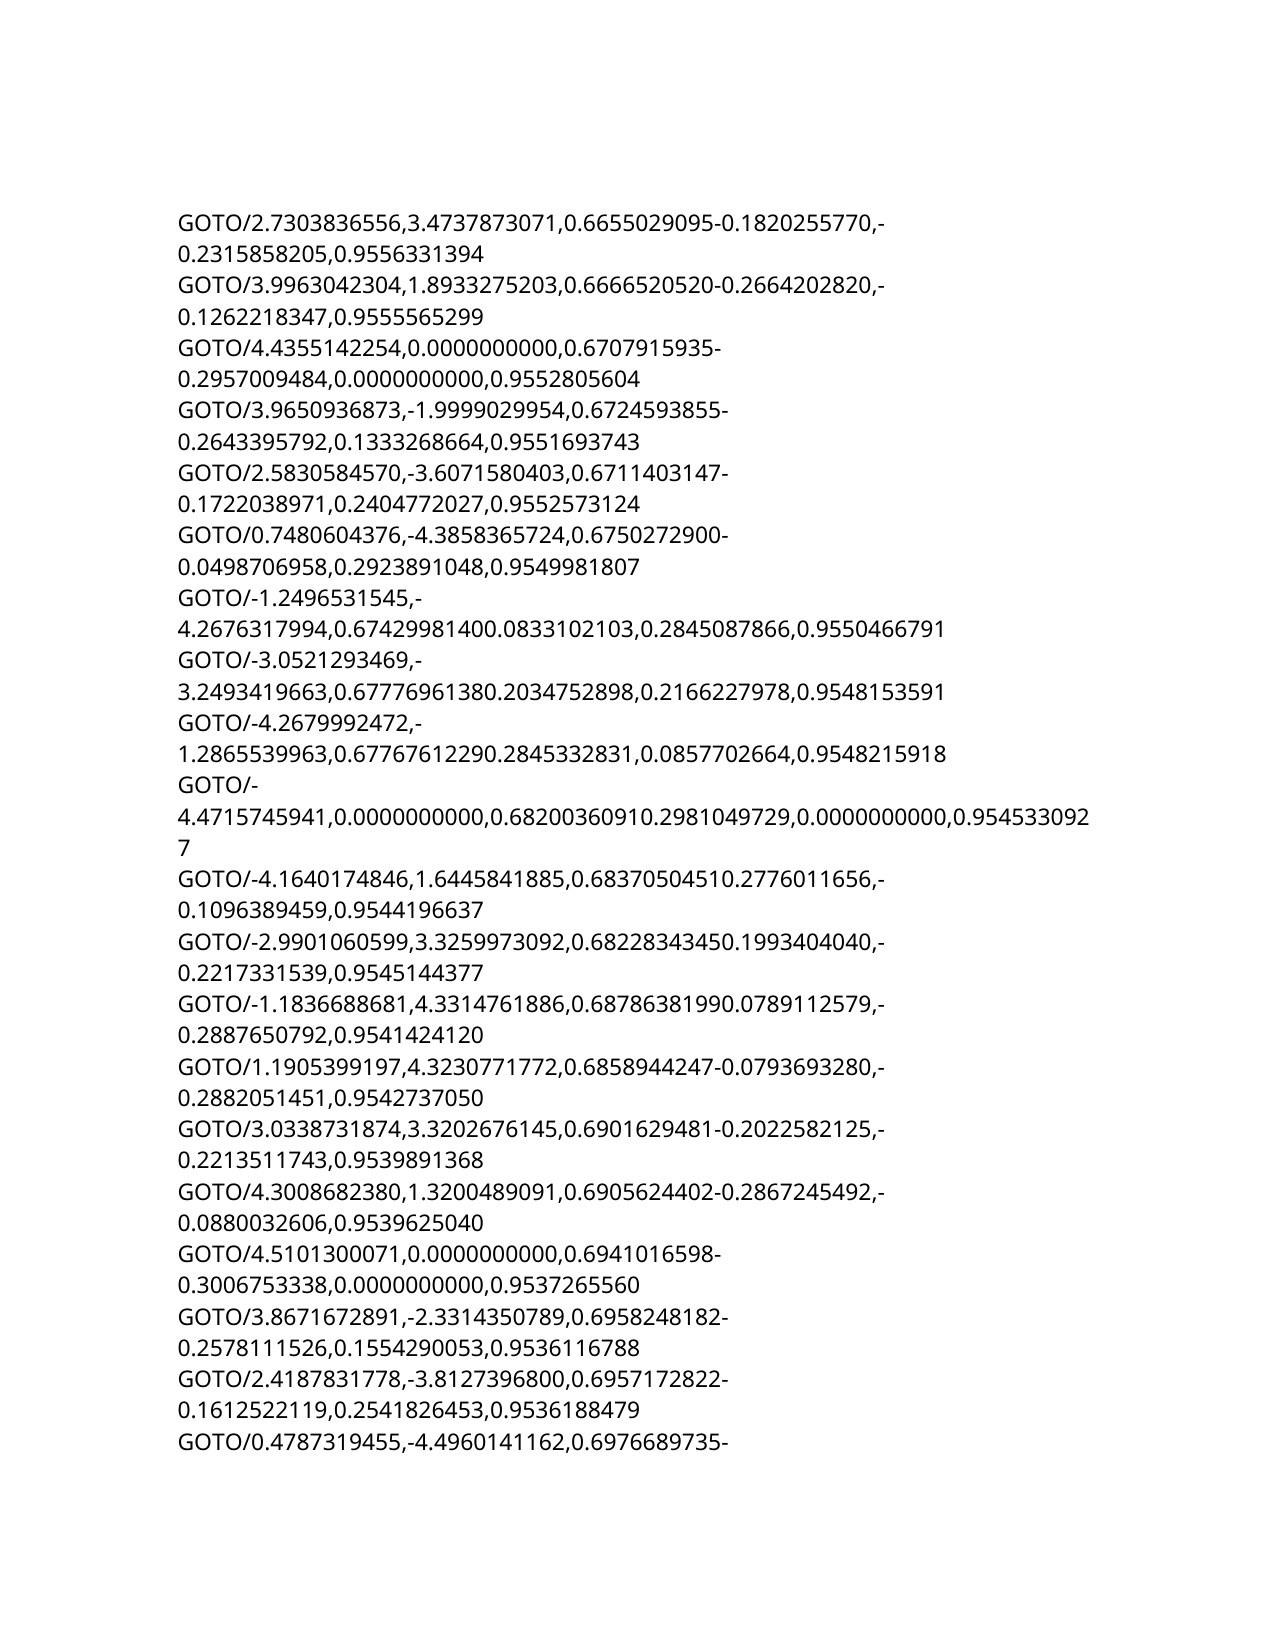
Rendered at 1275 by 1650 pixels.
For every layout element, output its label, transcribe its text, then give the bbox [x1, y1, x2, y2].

text GOTO/2.7303836556,3.4737873071,0.6655029095-0.1820255770,-0.2315858205,0.9556331394 [177, 207, 1098, 269]
text GOTO/2.4187831778,-3.8127396800,0.6957172822-0.1612522119,0.2541826453,0.9536188479 [177, 1363, 1098, 1426]
text GOTO/-4.1640174846,1.6445841885,0.68370504510.2776011656,-0.1096389459,0.9544196637 [177, 863, 1098, 926]
text GOTO/-4.4715745941,0.0000000000,0.68200360910.2981049729,0.0000000000,0.9545330927 [177, 769, 1098, 863]
text GOTO/1.1905399197,4.3230771772,0.6858944247-0.0793693280,-0.2882051451,0.9542737050 [177, 1051, 1098, 1113]
text GOTO/-1.2496531545,-4.2676317994,0.67429981400.0833102103,0.2845087866,0.9550466791 [177, 582, 1098, 644]
text GOTO/-1.1836688681,4.3314761886,0.68786381990.0789112579,-0.2887650792,0.9541424120 [177, 988, 1098, 1051]
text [177, 1426, 1098, 1457]
text GOTO/3.9650936873,-1.9999029954,0.6724593855-0.2643395792,0.1333268664,0.9551693743 [177, 394, 1098, 457]
text GOTO/-2.9901060599,3.3259973092,0.68228343450.1993404040,-0.2217331539,0.9545144377 [177, 926, 1098, 988]
text GOTO/4.4355142254,0.0000000000,0.6707915935-0.2957009484,0.0000000000,0.9552805604 [177, 332, 1098, 394]
text GOTO/3.0338731874,3.3202676145,0.6901629481-0.2022582125,-0.2213511743,0.9539891368 [177, 1113, 1098, 1176]
text GOTO/0.7480604376,-4.3858365724,0.6750272900-0.0498706958,0.2923891048,0.9549981807 [177, 519, 1098, 582]
text GOTO/4.3008682380,1.3200489091,0.6905624402-0.2867245492,-0.0880032606,0.9539625040 [177, 1176, 1098, 1238]
text GOTO/-3.0521293469,-3.2493419663,0.67776961380.2034752898,0.2166227978,0.9548153591 [177, 644, 1098, 707]
text GOTO/2.5830584570,-3.6071580403,0.6711403147-0.1722038971,0.2404772027,0.9552573124 [177, 457, 1098, 519]
text GOTO/3.9963042304,1.8933275203,0.6666520520-0.2664202820,-0.1262218347,0.9555565299 [177, 269, 1098, 332]
text GOTO/4.5101300071,0.0000000000,0.6941016598-0.3006753338,0.0000000000,0.9537265560 [177, 1238, 1098, 1301]
text GOTO/3.8671672891,-2.3314350789,0.6958248182-0.2578111526,0.1554290053,0.9536116788 [177, 1301, 1098, 1363]
text GOTO/-4.2679992472,-1.2865539963,0.67767612290.2845332831,0.0857702664,0.9548215918 [177, 707, 1098, 769]
